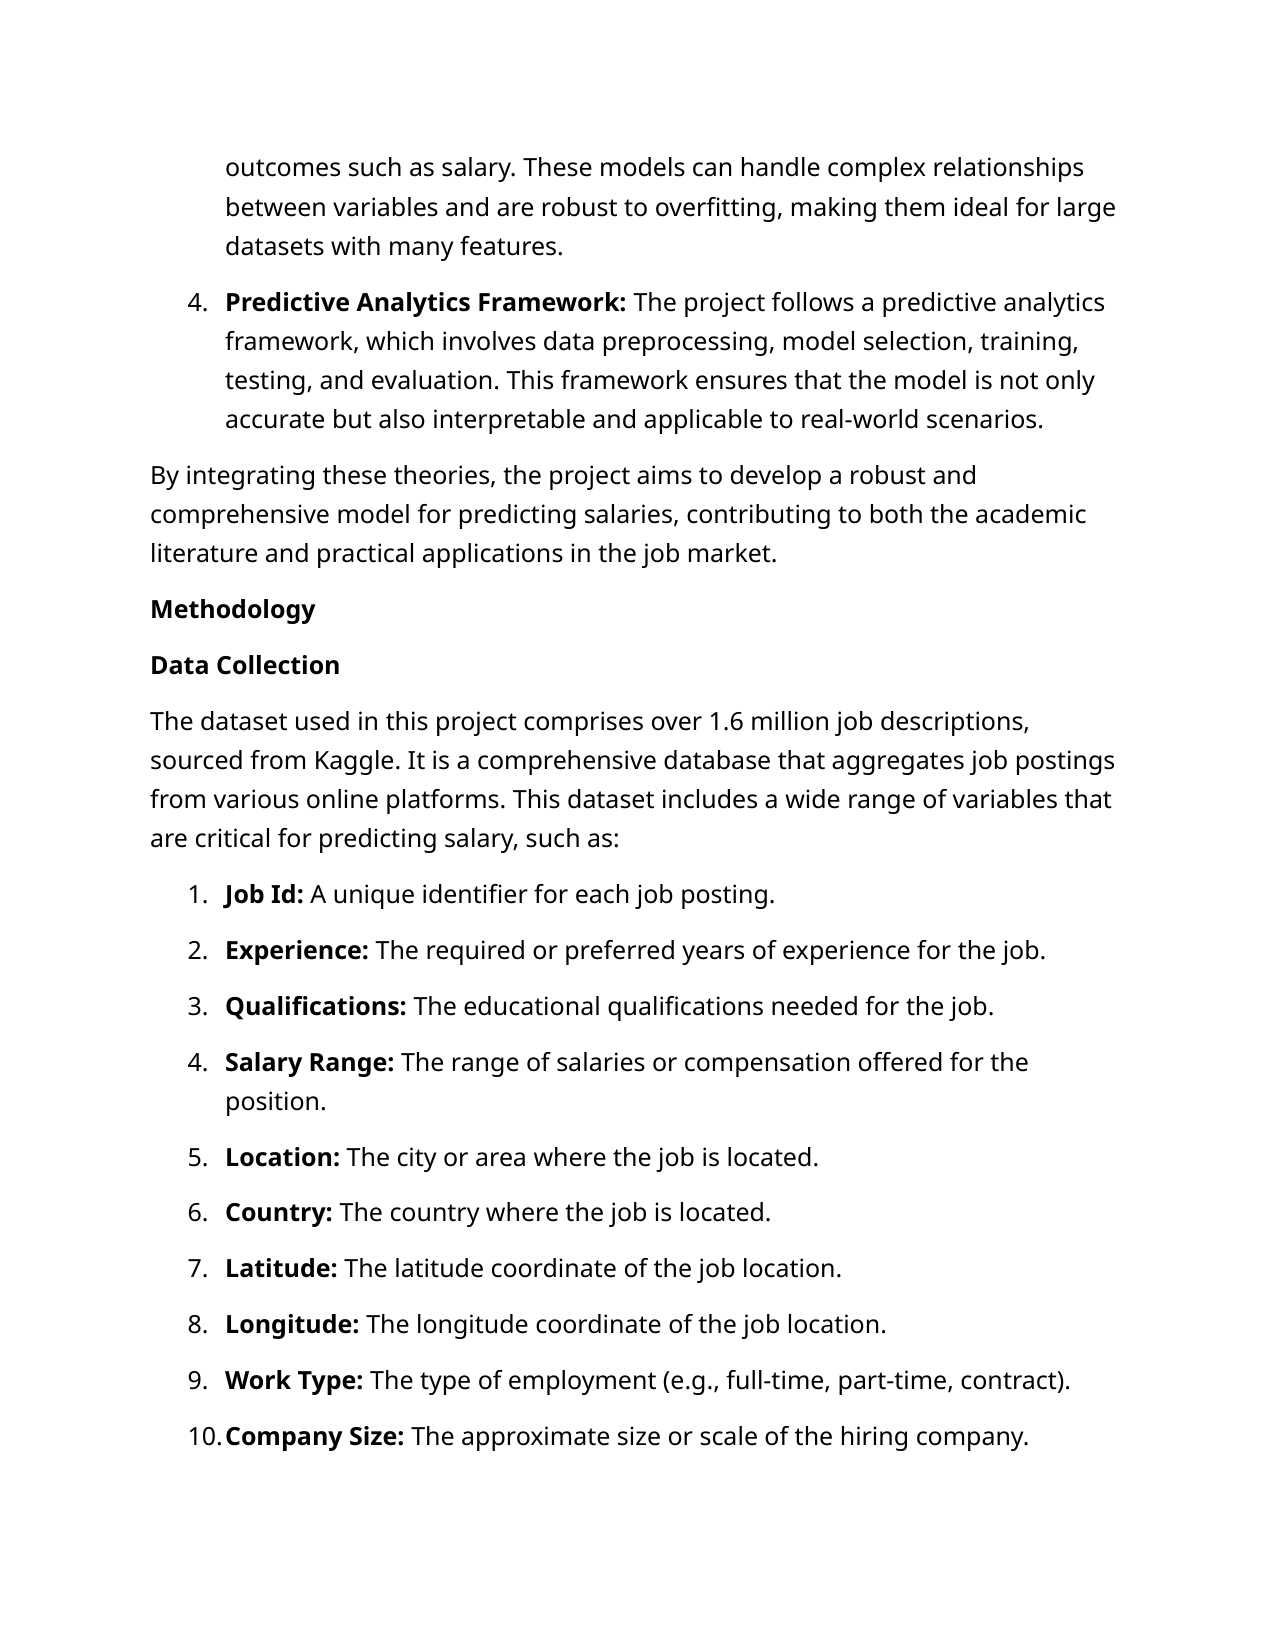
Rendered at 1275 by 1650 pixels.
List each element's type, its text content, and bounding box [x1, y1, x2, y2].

list Job Id: A unique identifier for each job posting. [187, 877, 1125, 911]
list Salary Range: The range of salaries or compensation offered for the position. [187, 1044, 1125, 1117]
list Latitude: The latitude coordinate of the job location. [187, 1251, 1125, 1285]
list Work Type: The type of employment (e.g., full-time, part-time, contract). [187, 1362, 1125, 1397]
text The dataset used in this project comprises over 1.6 million job descriptions, sourced from Kaggle. It is a comprehensive database that aggregates job postings from various online platforms. This dataset includes a wide range of variables that are critical for predicting salary, such as: [150, 703, 1125, 855]
text Methodology [150, 592, 1125, 626]
text Data Collection [150, 647, 1125, 682]
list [187, 150, 1125, 262]
list Country: The country where the job is located. [187, 1195, 1125, 1229]
list Longitude: The longitude coordinate of the job location. [187, 1307, 1125, 1341]
list Experience: The required or preferred years of experience for the job. [187, 932, 1125, 967]
list Location: The city or area where the job is located. [187, 1139, 1125, 1173]
list Qualifications: The educational qualifications needed for the job. [187, 988, 1125, 1022]
text By integrating these theories, the project aims to develop a robust and comprehensive model for predicting salaries, contributing to both the academic literature and practical applications in the job market. [150, 457, 1125, 570]
list Predictive Analytics Framework: The project follows a predictive analytics framework, which involves data preprocessing, model selection, training, testing, and evaluation. This framework ensures that the model is not only accurate but also interpretable and applicable to real-world scenarios. [187, 284, 1125, 436]
list Company Size: The approximate size or scale of the hiring company. [187, 1418, 1125, 1452]
